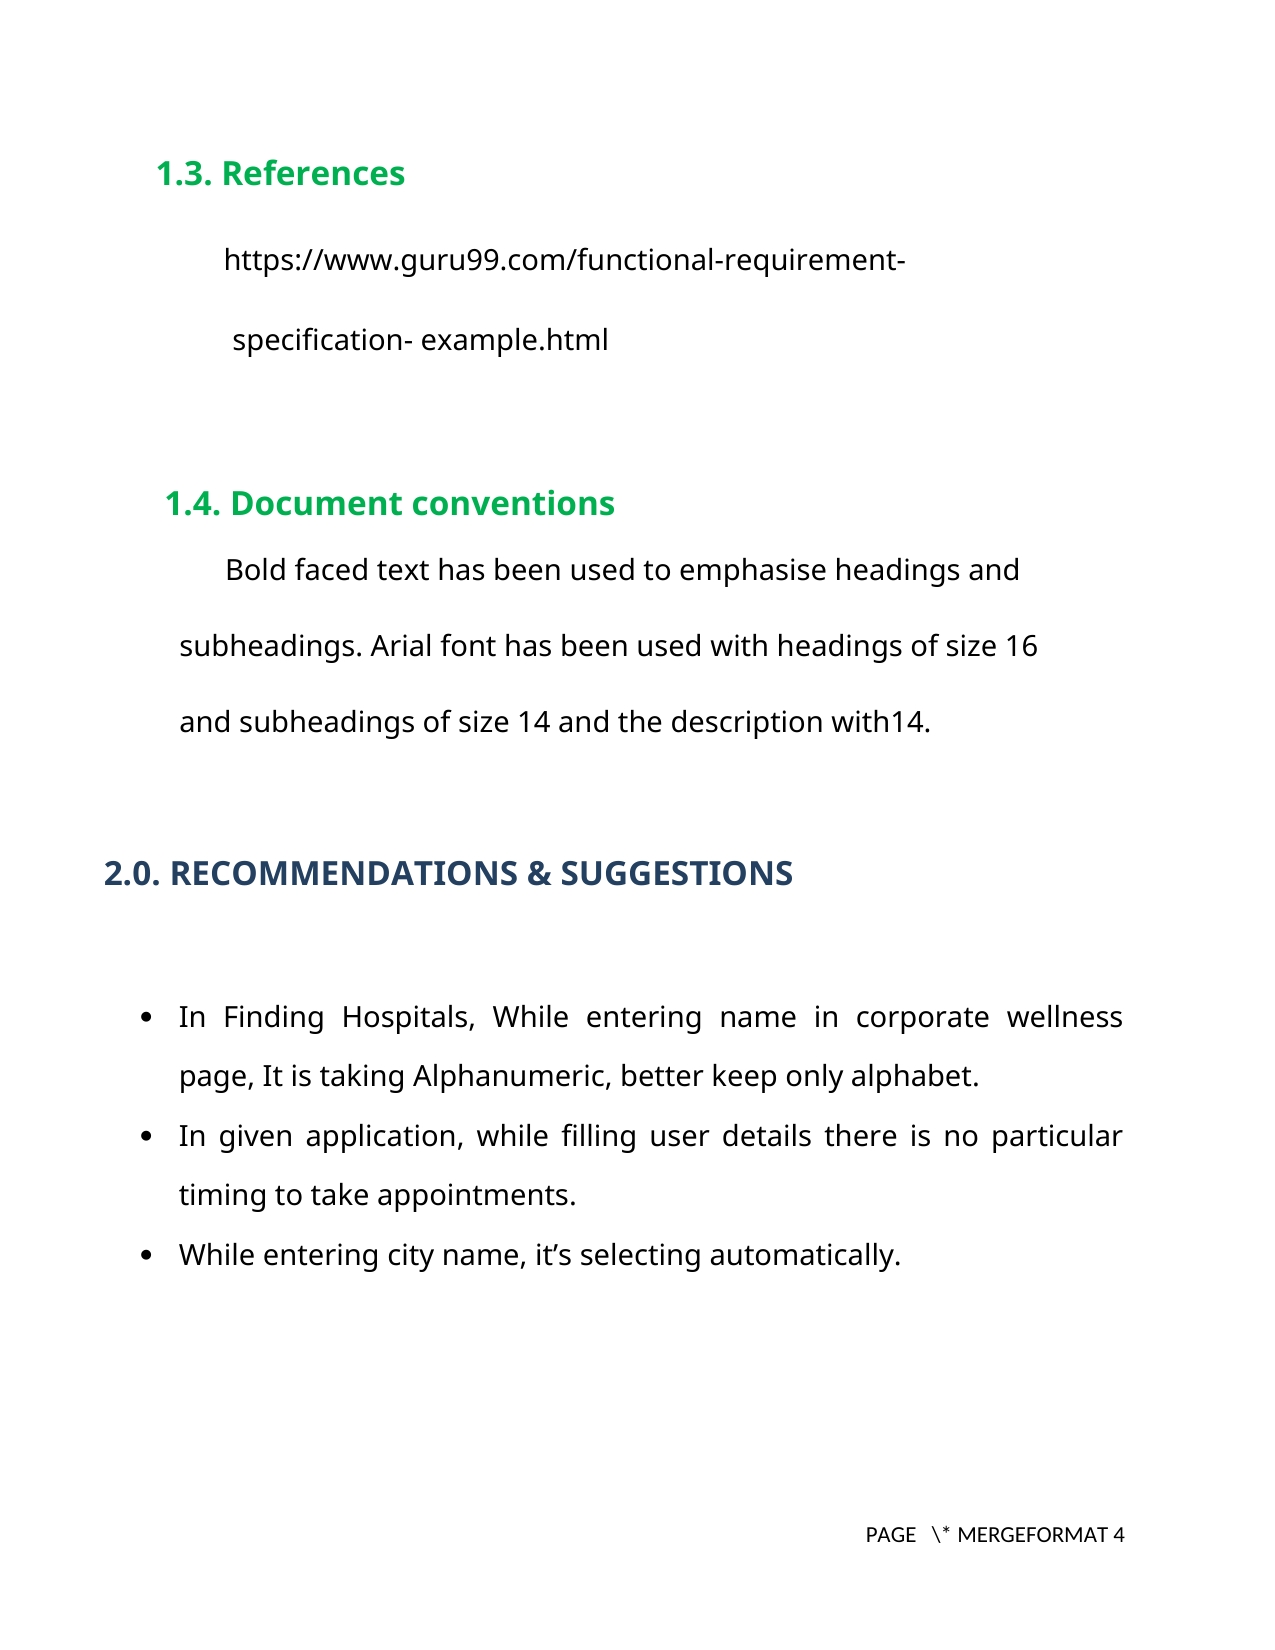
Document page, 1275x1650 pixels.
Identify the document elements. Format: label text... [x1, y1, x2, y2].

text https://www.guru99.com/functional-requirement- [103, 239, 1125, 279]
list In Finding Hospitals, While entering name in corporate wellness page, It is taking Alphanumeric, better keep only alphabet. [141, 996, 1125, 1095]
text 2.0. RECOMMENDATIONS & SUGGESTIONS [103, 850, 1125, 896]
list While entering city name, it’s selecting automatically. [141, 1234, 1125, 1274]
text 1.4. Document conventions [103, 480, 1125, 525]
text Bold faced text has been used to emphasise headings and [103, 549, 1125, 588]
text specification- example.html [103, 319, 1125, 359]
text and subheadings of size 14 and the description with14. [103, 701, 1125, 741]
text subheadings. Arial font has been used with headings of size 16 [103, 625, 1125, 664]
text 1.3. References [103, 150, 1125, 195]
list In given application, while filling user details there is no particular timing to take appointments. [141, 1115, 1125, 1214]
